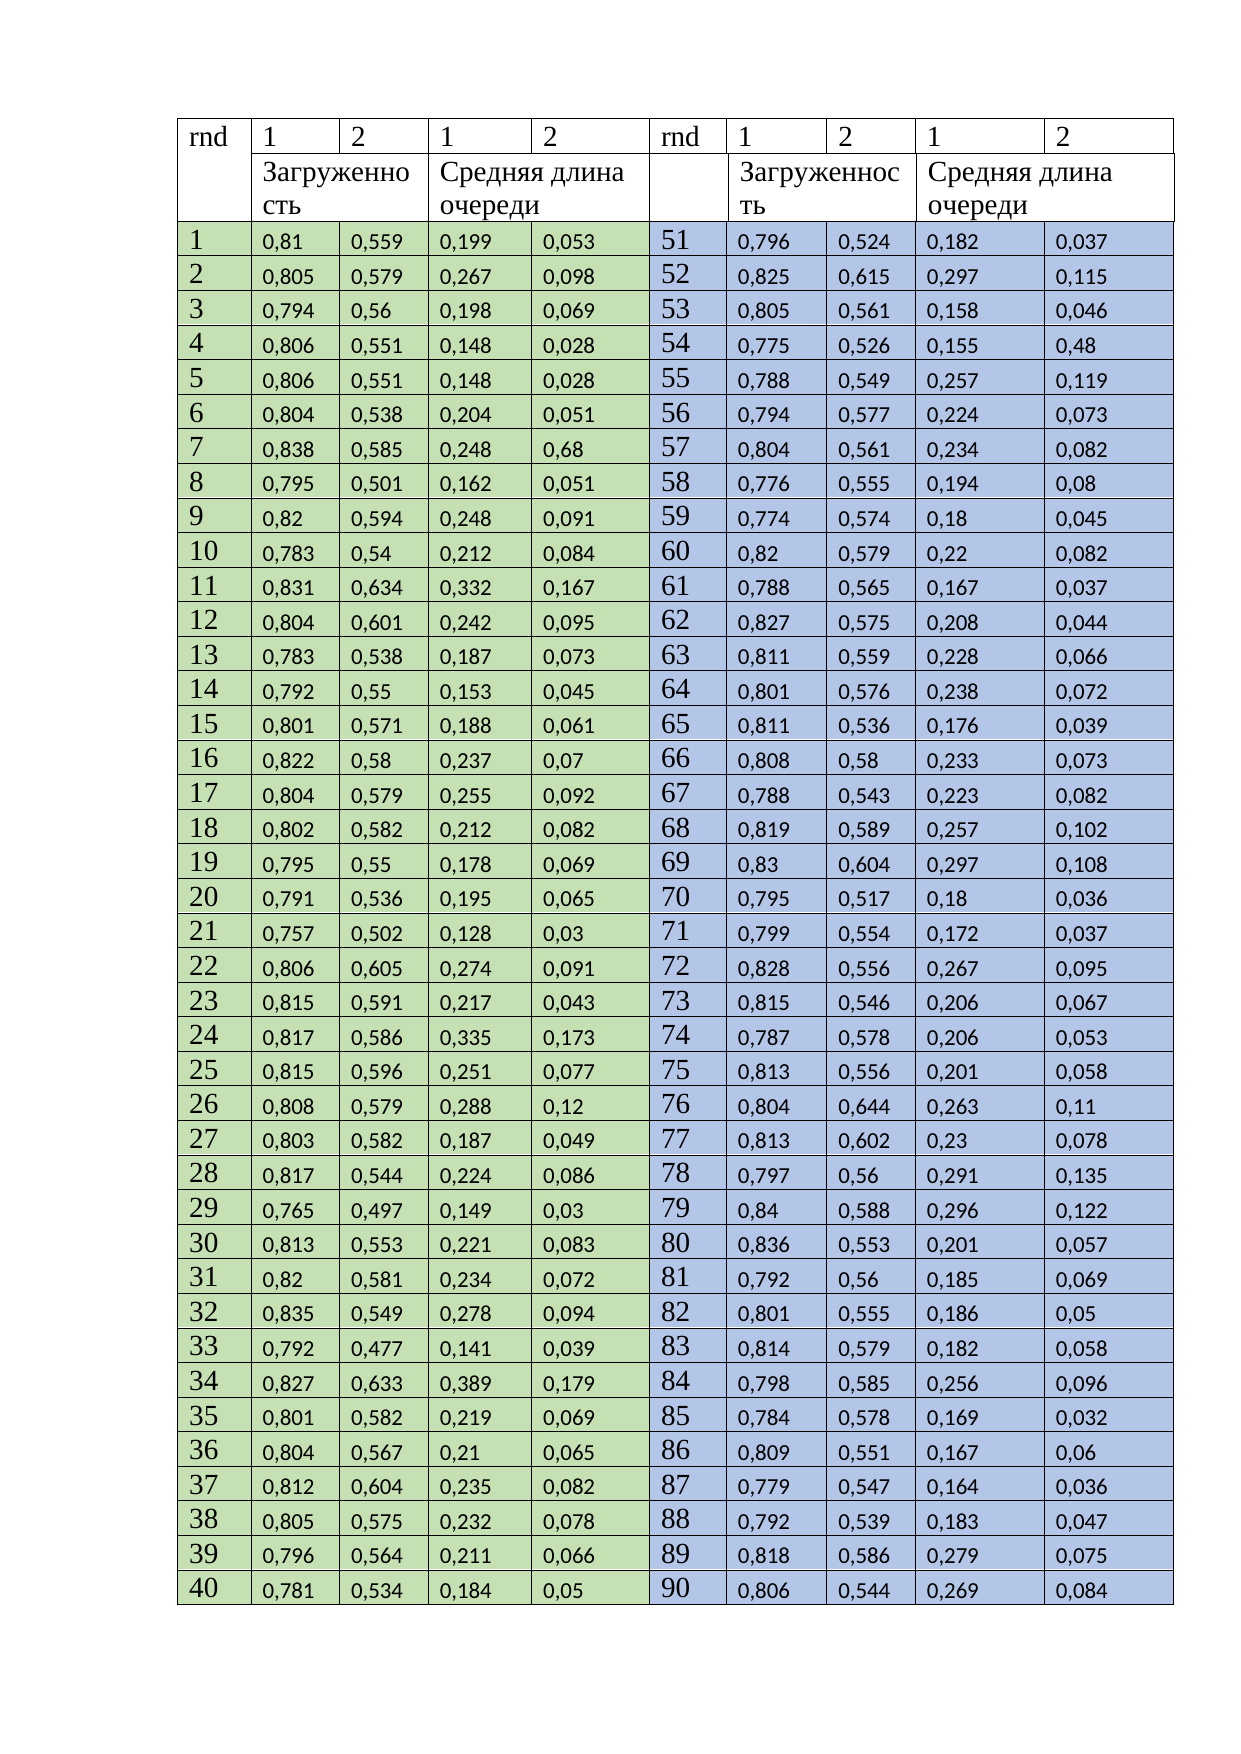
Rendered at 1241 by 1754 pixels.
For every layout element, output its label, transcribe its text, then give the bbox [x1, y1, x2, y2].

table_cell 0,48 [1045, 326, 1173, 359]
table_cell 0,801 [727, 1294, 826, 1327]
table_cell 0,05 [532, 1571, 649, 1604]
table_cell 0,799 [727, 914, 826, 947]
table_cell 68 [650, 810, 726, 843]
table_cell 0,077 [532, 1052, 649, 1085]
table_cell 0,806 [727, 1571, 826, 1604]
table_cell 0,813 [727, 1052, 826, 1085]
table_cell 0,82 [252, 1259, 339, 1293]
table_cell 0,551 [827, 1432, 915, 1466]
table_cell 0,039 [532, 1329, 649, 1362]
table_cell 0,588 [827, 1190, 915, 1224]
table_cell 0,578 [827, 1398, 915, 1431]
table_cell 74 [650, 1017, 726, 1051]
table_cell 5 [178, 360, 251, 394]
table_cell 0,591 [340, 983, 428, 1016]
table_cell 0,757 [252, 914, 339, 947]
table_cell 0,046 [1045, 291, 1173, 324]
table_cell 0,538 [340, 637, 428, 670]
table_cell 67 [650, 775, 726, 809]
table_cell 0,057 [1045, 1225, 1173, 1258]
table_cell 80 [650, 1225, 726, 1258]
table_cell 32 [178, 1294, 251, 1327]
table_cell 0,208 [916, 602, 1044, 636]
table_cell 0,194 [916, 464, 1044, 497]
table_cell 0,069 [532, 1398, 649, 1431]
table_cell 0,838 [252, 429, 339, 463]
table_cell 0,549 [340, 1294, 428, 1327]
table_cell 37 [178, 1467, 251, 1500]
table_cell 0,553 [827, 1225, 915, 1258]
table_cell 0,575 [340, 1501, 428, 1535]
table_cell 0,812 [252, 1467, 339, 1500]
table_cell 0,82 [727, 533, 826, 567]
table_cell 60 [650, 533, 726, 567]
table_cell 0,172 [916, 914, 1044, 947]
table_cell 0,814 [727, 1329, 826, 1362]
table_cell 0,805 [252, 256, 339, 290]
table_cell 0,497 [340, 1190, 428, 1224]
table_header 1 [916, 119, 1044, 153]
table_cell 63 [650, 637, 726, 670]
table_cell 0,536 [827, 706, 915, 739]
table_cell 0,536 [340, 879, 428, 912]
table_cell 0,555 [827, 1294, 915, 1327]
table_cell 0,565 [827, 568, 915, 601]
table_cell 0,56 [827, 1156, 915, 1189]
table_cell 0,037 [1045, 222, 1173, 255]
table_cell 0,803 [252, 1121, 339, 1154]
table_cell 0,549 [827, 360, 915, 394]
table_cell 0,775 [727, 326, 826, 359]
table_cell 10 [178, 533, 251, 567]
table_cell 0,795 [252, 844, 339, 878]
table_cell 61 [650, 568, 726, 601]
table_cell 0,224 [429, 1156, 531, 1189]
table_cell 0,102 [1045, 810, 1173, 843]
table_cell 0,115 [1045, 256, 1173, 290]
table_cell 0,198 [429, 291, 531, 324]
table_cell 0,153 [429, 671, 531, 705]
table_cell 0,543 [827, 775, 915, 809]
table_cell 0,804 [252, 775, 339, 809]
table_cell 0,83 [727, 844, 826, 878]
table_cell 14 [178, 671, 251, 705]
table_cell 0,12 [532, 1086, 649, 1120]
table_cell 12 [178, 602, 251, 636]
table_cell 0,187 [429, 1121, 531, 1154]
table_cell 0,791 [252, 879, 339, 912]
table_cell 0,188 [429, 706, 531, 739]
table_cell 0,788 [727, 775, 826, 809]
table_cell 0,811 [727, 706, 826, 739]
table_cell 0,781 [252, 1571, 339, 1604]
table_cell 0,797 [727, 1156, 826, 1189]
table_cell 0,524 [827, 222, 915, 255]
table_cell 0,082 [532, 810, 649, 843]
table_cell 0,167 [916, 1432, 1044, 1466]
table_cell 0,825 [727, 256, 826, 290]
table_cell 0,05 [1045, 1294, 1173, 1327]
table_cell 51 [650, 222, 726, 255]
table_cell 0,23 [916, 1121, 1044, 1154]
table_cell 0,815 [252, 983, 339, 1016]
table_cell 0,818 [727, 1536, 826, 1569]
table_cell 0,586 [340, 1017, 428, 1051]
table_cell 0,605 [340, 948, 428, 982]
table_cell 0,045 [532, 671, 649, 705]
table_cell 0,551 [340, 326, 428, 359]
table_cell 0,586 [827, 1536, 915, 1569]
table_cell 0,501 [340, 464, 428, 497]
table_cell 20 [178, 879, 251, 912]
table_cell 0,167 [532, 568, 649, 601]
table_cell 0,06 [1045, 1432, 1173, 1466]
table_cell 0,148 [429, 360, 531, 394]
table_header 2 [1045, 119, 1173, 153]
table_cell 0,579 [340, 775, 428, 809]
table_cell 0,028 [532, 326, 649, 359]
table_cell 0,22 [916, 533, 1044, 567]
table_cell 0,086 [532, 1156, 649, 1189]
table_cell 0,234 [429, 1259, 531, 1293]
table_cell 0,783 [252, 637, 339, 670]
table_cell 0,066 [1045, 637, 1173, 670]
table_cell 0,55 [340, 671, 428, 705]
table_cell 0,815 [727, 983, 826, 1016]
table_cell 83 [650, 1329, 726, 1362]
table_cell 0,08 [1045, 464, 1173, 497]
table_cell 0,065 [532, 879, 649, 912]
table_cell 0,07 [532, 741, 649, 774]
table_cell 0,263 [916, 1086, 1044, 1120]
table_cell 0,083 [532, 1225, 649, 1258]
table_cell 8 [178, 464, 251, 497]
table_header rnd [650, 119, 726, 153]
table_header 2 [827, 119, 915, 153]
table_cell 0,212 [429, 533, 531, 567]
table_cell 0,794 [252, 291, 339, 324]
table_cell 65 [650, 706, 726, 739]
table_cell 0,297 [916, 256, 1044, 290]
table_cell 0,784 [727, 1398, 826, 1431]
table_cell 0,18 [916, 499, 1044, 532]
table_cell 0,082 [1045, 429, 1173, 463]
table_cell 0,579 [827, 1329, 915, 1362]
table_cell 0,582 [340, 1398, 428, 1431]
table_cell 0,278 [429, 1294, 531, 1327]
table_cell 0,186 [916, 1294, 1044, 1327]
table_cell 0,604 [340, 1467, 428, 1500]
table_cell 21 [178, 914, 251, 947]
table_cell 53 [650, 291, 726, 324]
table_cell 0,091 [532, 499, 649, 532]
table_cell 73 [650, 983, 726, 1016]
table_cell 13 [178, 637, 251, 670]
table_cell 9 [178, 499, 251, 532]
table_cell 0,792 [727, 1259, 826, 1293]
table_cell 0,795 [252, 464, 339, 497]
table_cell 0,162 [429, 464, 531, 497]
table_cell 0,811 [727, 637, 826, 670]
table_cell 0,255 [429, 775, 531, 809]
table_cell 15 [178, 706, 251, 739]
table_cell 16 [178, 741, 251, 774]
table_header rnd [178, 119, 251, 221]
table_cell 0,234 [916, 429, 1044, 463]
table_cell 0,238 [916, 671, 1044, 705]
table_cell 0,291 [916, 1156, 1044, 1189]
table_cell 0,053 [1045, 1017, 1173, 1051]
table_cell 0,774 [727, 499, 826, 532]
table_cell 0,502 [340, 914, 428, 947]
table_cell 0,827 [727, 602, 826, 636]
table_cell 82 [650, 1294, 726, 1327]
table_cell 0,553 [340, 1225, 428, 1258]
table_cell 0,578 [827, 1017, 915, 1051]
table_cell 0,579 [827, 533, 915, 567]
table_cell 0,564 [340, 1536, 428, 1569]
table_cell 0,053 [532, 222, 649, 255]
table_header 1 [727, 119, 826, 153]
table_cell 0,571 [340, 706, 428, 739]
table_cell 64 [650, 671, 726, 705]
table_cell 0,072 [1045, 671, 1173, 705]
table_cell 0,18 [916, 879, 1044, 912]
table_cell 0,827 [252, 1363, 339, 1397]
table_cell 0,201 [916, 1225, 1044, 1258]
table_cell 0,801 [252, 706, 339, 739]
table_cell 76 [650, 1086, 726, 1120]
table_cell 0,141 [429, 1329, 531, 1362]
table_cell 55 [650, 360, 726, 394]
table_cell 0,248 [429, 429, 531, 463]
table_cell 86 [650, 1432, 726, 1466]
table_cell 0,577 [827, 395, 915, 428]
table_cell 0,098 [532, 256, 649, 290]
table_cell 0,808 [252, 1086, 339, 1120]
table_cell 0,801 [727, 671, 826, 705]
table_cell 0,256 [916, 1363, 1044, 1397]
table_cell 0,794 [727, 395, 826, 428]
table_cell 19 [178, 844, 251, 878]
table_cell 0,801 [252, 1398, 339, 1431]
table_cell 0,813 [727, 1121, 826, 1154]
table_cell 81 [650, 1259, 726, 1293]
table_cell 57 [650, 429, 726, 463]
table_cell 0,556 [827, 1052, 915, 1085]
table_cell 0,538 [340, 395, 428, 428]
table_cell 36 [178, 1432, 251, 1466]
table_cell 0,822 [252, 741, 339, 774]
table_cell 66 [650, 741, 726, 774]
table_cell 0,783 [252, 533, 339, 567]
table_cell 0,779 [727, 1467, 826, 1500]
table_cell 0,072 [532, 1259, 649, 1293]
table_cell 0,806 [252, 948, 339, 982]
table_cell 38 [178, 1501, 251, 1535]
table_cell 25 [178, 1052, 251, 1085]
table_cell 0,817 [252, 1017, 339, 1051]
table_cell 0,122 [1045, 1190, 1173, 1224]
table_cell 0,178 [429, 844, 531, 878]
table_cell 0,54 [340, 533, 428, 567]
table_cell 0,819 [727, 810, 826, 843]
table_cell 0,185 [916, 1259, 1044, 1293]
table_cell 0,544 [340, 1156, 428, 1189]
table_cell 0,067 [1045, 983, 1173, 1016]
table_cell 0,061 [532, 706, 649, 739]
table_cell 0,199 [429, 222, 531, 255]
table_cell 0,817 [252, 1156, 339, 1189]
table_cell 0,806 [252, 360, 339, 394]
table_cell 88 [650, 1501, 726, 1535]
table_cell 0,567 [340, 1432, 428, 1466]
table_cell 0,224 [916, 395, 1044, 428]
table_cell 0,604 [827, 844, 915, 878]
table_cell 0,182 [916, 222, 1044, 255]
table_cell 0,802 [252, 810, 339, 843]
table_cell 0,559 [340, 222, 428, 255]
table_cell Загруженность [252, 154, 428, 221]
table_cell 0,644 [827, 1086, 915, 1120]
table_cell 0,539 [827, 1501, 915, 1535]
table_cell 0,792 [252, 671, 339, 705]
table_cell 0,575 [827, 602, 915, 636]
table_cell 0,526 [827, 326, 915, 359]
table_cell 0,288 [429, 1086, 531, 1120]
table_header 2 [532, 119, 649, 153]
table_cell 0,233 [916, 741, 1044, 774]
table_cell 0,217 [429, 983, 531, 1016]
table_cell 84 [650, 1363, 726, 1397]
table_cell 0,813 [252, 1225, 339, 1258]
table_cell 11 [178, 568, 251, 601]
table_cell 0,792 [727, 1501, 826, 1535]
table_cell 0,788 [727, 568, 826, 601]
table_cell 0,037 [1045, 914, 1173, 947]
table_cell 0,585 [340, 429, 428, 463]
table_cell 0,594 [340, 499, 428, 532]
table_cell 54 [650, 326, 726, 359]
table_cell 0,795 [727, 879, 826, 912]
table_cell 0,248 [429, 499, 531, 532]
table_cell 29 [178, 1190, 251, 1224]
table_cell 0,032 [1045, 1398, 1173, 1431]
table_cell 0,201 [916, 1052, 1044, 1085]
table_cell 0,84 [727, 1190, 826, 1224]
table_cell 0,534 [340, 1571, 428, 1604]
table_cell 0,296 [916, 1190, 1044, 1224]
table_cell Загруженность [729, 154, 916, 221]
table_cell 0,279 [916, 1536, 1044, 1569]
table_cell 0,477 [340, 1329, 428, 1362]
table_cell 0,559 [827, 637, 915, 670]
table_cell 0,228 [916, 637, 1044, 670]
table_cell 0,808 [727, 741, 826, 774]
table_cell 0,043 [532, 983, 649, 1016]
table_cell 0,073 [1045, 741, 1173, 774]
table_cell 0,257 [916, 360, 1044, 394]
table_cell 0,096 [1045, 1363, 1173, 1397]
table_cell 0,68 [532, 429, 649, 463]
table_cell 0,223 [916, 775, 1044, 809]
table_cell 0,108 [1045, 844, 1173, 878]
table_cell 77 [650, 1121, 726, 1154]
table_header 1 [429, 119, 531, 153]
table_cell 17 [178, 775, 251, 809]
table_cell 0,251 [429, 1052, 531, 1085]
table_cell 3 [178, 291, 251, 324]
table_cell 56 [650, 395, 726, 428]
table_cell 0,798 [727, 1363, 826, 1397]
table_cell 0,232 [429, 1501, 531, 1535]
table_cell 71 [650, 914, 726, 947]
table_cell 26 [178, 1086, 251, 1120]
table_cell 0,039 [1045, 706, 1173, 739]
table_cell 0,805 [252, 1501, 339, 1535]
table_cell 0,078 [1045, 1121, 1173, 1154]
table_header 2 [340, 119, 428, 153]
table_cell 0,828 [727, 948, 826, 982]
table_cell 0,788 [727, 360, 826, 394]
table_cell 75 [650, 1052, 726, 1085]
table_cell 0,257 [916, 810, 1044, 843]
table_cell 0,073 [1045, 395, 1173, 428]
table_cell 0,058 [1045, 1052, 1173, 1085]
table_cell 0,561 [827, 429, 915, 463]
table_cell 0,556 [827, 948, 915, 982]
table_cell 33 [178, 1329, 251, 1362]
table_cell 0,776 [727, 464, 826, 497]
table_cell 0,561 [827, 291, 915, 324]
table_cell 0,195 [429, 879, 531, 912]
table_cell 0,069 [1045, 1259, 1173, 1293]
table_cell 0,551 [340, 360, 428, 394]
table_cell 0,804 [252, 1432, 339, 1466]
table_cell 0,036 [1045, 879, 1173, 912]
table_cell 35 [178, 1398, 251, 1431]
table_cell 0,579 [340, 1086, 428, 1120]
table_cell 0,332 [429, 568, 531, 601]
table_cell 0,56 [340, 291, 428, 324]
table_cell 0,81 [252, 222, 339, 255]
table_cell 0,095 [532, 602, 649, 636]
table_cell 0,091 [532, 948, 649, 982]
table_cell 4 [178, 326, 251, 359]
table_cell 40 [178, 1571, 251, 1604]
table_cell 52 [650, 256, 726, 290]
table_cell 0,084 [532, 533, 649, 567]
table_cell 0,082 [1045, 533, 1173, 567]
table_cell 0,182 [916, 1329, 1044, 1362]
table_cell 0,179 [532, 1363, 649, 1397]
table_cell 0,047 [1045, 1501, 1173, 1535]
table_cell 0,184 [429, 1571, 531, 1604]
table_cell 62 [650, 602, 726, 636]
table_cell 0,596 [340, 1052, 428, 1085]
table_cell 0,835 [252, 1294, 339, 1327]
table_cell 0,581 [340, 1259, 428, 1293]
table_cell 0,589 [827, 810, 915, 843]
table_cell 27 [178, 1121, 251, 1154]
table_cell 0,135 [1045, 1156, 1173, 1189]
table_cell 89 [650, 1536, 726, 1569]
table_cell 0,065 [532, 1432, 649, 1466]
table_cell 0,297 [916, 844, 1044, 878]
table_cell 0,796 [727, 222, 826, 255]
table_cell 0,219 [429, 1398, 531, 1431]
table_cell 0,206 [916, 983, 1044, 1016]
table_cell 39 [178, 1536, 251, 1569]
table_cell 0,176 [916, 706, 1044, 739]
table_cell 0,206 [916, 1017, 1044, 1051]
table_cell 0,073 [532, 637, 649, 670]
table_cell 0,082 [1045, 775, 1173, 809]
table_cell 0,601 [340, 602, 428, 636]
table_cell 0,128 [429, 914, 531, 947]
table_cell Средняя длина очереди [917, 154, 1174, 221]
table_cell 0,173 [532, 1017, 649, 1051]
table_cell 0,547 [827, 1467, 915, 1500]
table_cell 0,546 [827, 983, 915, 1016]
table_cell 0,809 [727, 1432, 826, 1466]
table_cell 0,084 [1045, 1571, 1173, 1604]
table_cell 0,164 [916, 1467, 1044, 1500]
table_cell 90 [650, 1571, 726, 1604]
table_cell 0,049 [532, 1121, 649, 1154]
table_cell 0,602 [827, 1121, 915, 1154]
table_cell 0,804 [727, 1086, 826, 1120]
table_cell 0,11 [1045, 1086, 1173, 1120]
table_cell 0,787 [727, 1017, 826, 1051]
table_cell 0,158 [916, 291, 1044, 324]
table_cell 0,804 [252, 395, 339, 428]
table_cell 0,582 [340, 810, 428, 843]
table_cell 0,831 [252, 568, 339, 601]
table_cell 0,56 [827, 1259, 915, 1293]
table_cell 0,269 [916, 1571, 1044, 1604]
table_cell 7 [178, 429, 251, 463]
table_cell 0,03 [532, 914, 649, 947]
table_cell 0,554 [827, 914, 915, 947]
table_cell 0,078 [532, 1501, 649, 1535]
table_cell 0,274 [429, 948, 531, 982]
table_cell 70 [650, 879, 726, 912]
table_cell 0,094 [532, 1294, 649, 1327]
table_cell 0,805 [727, 291, 826, 324]
table_cell 0,187 [429, 637, 531, 670]
table_cell 79 [650, 1190, 726, 1224]
table_header 1 [252, 119, 339, 153]
table_cell 0,044 [1045, 602, 1173, 636]
table_cell 0,075 [1045, 1536, 1173, 1569]
table_cell 0,237 [429, 741, 531, 774]
table_cell 34 [178, 1363, 251, 1397]
table_cell 0,815 [252, 1052, 339, 1085]
table_cell 0,806 [252, 326, 339, 359]
table_cell 0,58 [340, 741, 428, 774]
table_cell 0,836 [727, 1225, 826, 1258]
table_cell 0,804 [727, 429, 826, 463]
table_cell 0,55 [340, 844, 428, 878]
table_cell 0,517 [827, 879, 915, 912]
table_cell 18 [178, 810, 251, 843]
table_cell 0,204 [429, 395, 531, 428]
table_cell 59 [650, 499, 726, 532]
table_cell 78 [650, 1156, 726, 1189]
table_cell 0,211 [429, 1536, 531, 1569]
table_cell 0,036 [1045, 1467, 1173, 1500]
table_cell 0,069 [532, 291, 649, 324]
table_cell 0,212 [429, 810, 531, 843]
table_cell 0,082 [532, 1467, 649, 1500]
table_cell 0,765 [252, 1190, 339, 1224]
table_cell 58 [650, 464, 726, 497]
table_cell 0,058 [1045, 1329, 1173, 1362]
table_cell 23 [178, 983, 251, 1016]
table_cell 0,069 [532, 844, 649, 878]
table_cell 0,576 [827, 671, 915, 705]
table_cell 0,634 [340, 568, 428, 601]
table_cell 87 [650, 1467, 726, 1500]
table_cell 0,119 [1045, 360, 1173, 394]
table_cell 6 [178, 395, 251, 428]
table_cell 0,167 [916, 568, 1044, 601]
table_cell 0,092 [532, 775, 649, 809]
table_cell 31 [178, 1259, 251, 1293]
table_cell 69 [650, 844, 726, 878]
table_cell 0,066 [532, 1536, 649, 1569]
table_cell 0,792 [252, 1329, 339, 1362]
table_cell 0,037 [1045, 568, 1173, 601]
table_cell 0,183 [916, 1501, 1044, 1535]
table_cell 0,242 [429, 602, 531, 636]
table_cell 0,148 [429, 326, 531, 359]
table_cell 0,155 [916, 326, 1044, 359]
table_cell 0,555 [827, 464, 915, 497]
table_cell 0,028 [532, 360, 649, 394]
table_cell 0,574 [827, 499, 915, 532]
table_cell 0,615 [827, 256, 915, 290]
table_cell 22 [178, 948, 251, 982]
table_cell 0,169 [916, 1398, 1044, 1431]
table_cell 85 [650, 1398, 726, 1431]
table_cell 0,045 [1045, 499, 1173, 532]
table_cell 2 [178, 256, 251, 290]
table_cell 0,804 [252, 602, 339, 636]
table_cell 0,21 [429, 1432, 531, 1466]
table_cell 0,235 [429, 1467, 531, 1500]
table_cell 0,582 [340, 1121, 428, 1154]
table_cell 0,149 [429, 1190, 531, 1224]
table_cell [650, 154, 728, 221]
table_cell 0,03 [532, 1190, 649, 1224]
table_cell 0,335 [429, 1017, 531, 1051]
table_cell 0,633 [340, 1363, 428, 1397]
table_cell 0,544 [827, 1571, 915, 1604]
table_cell 72 [650, 948, 726, 982]
table_cell 24 [178, 1017, 251, 1051]
table_cell 0,267 [916, 948, 1044, 982]
table_cell 0,579 [340, 256, 428, 290]
table_cell 0,267 [429, 256, 531, 290]
table_cell 30 [178, 1225, 251, 1258]
table_cell 0,095 [1045, 948, 1173, 982]
table_cell 28 [178, 1156, 251, 1189]
table_cell Средняя длина очереди [429, 154, 649, 221]
table_cell 0,221 [429, 1225, 531, 1258]
table_cell 1 [178, 222, 251, 255]
table_cell 0,796 [252, 1536, 339, 1569]
table_cell 0,585 [827, 1363, 915, 1397]
table_cell 0,82 [252, 499, 339, 532]
table_cell 0,051 [532, 395, 649, 428]
table_cell 0,389 [429, 1363, 531, 1397]
table_cell 0,051 [532, 464, 649, 497]
table_cell 0,58 [827, 741, 915, 774]
